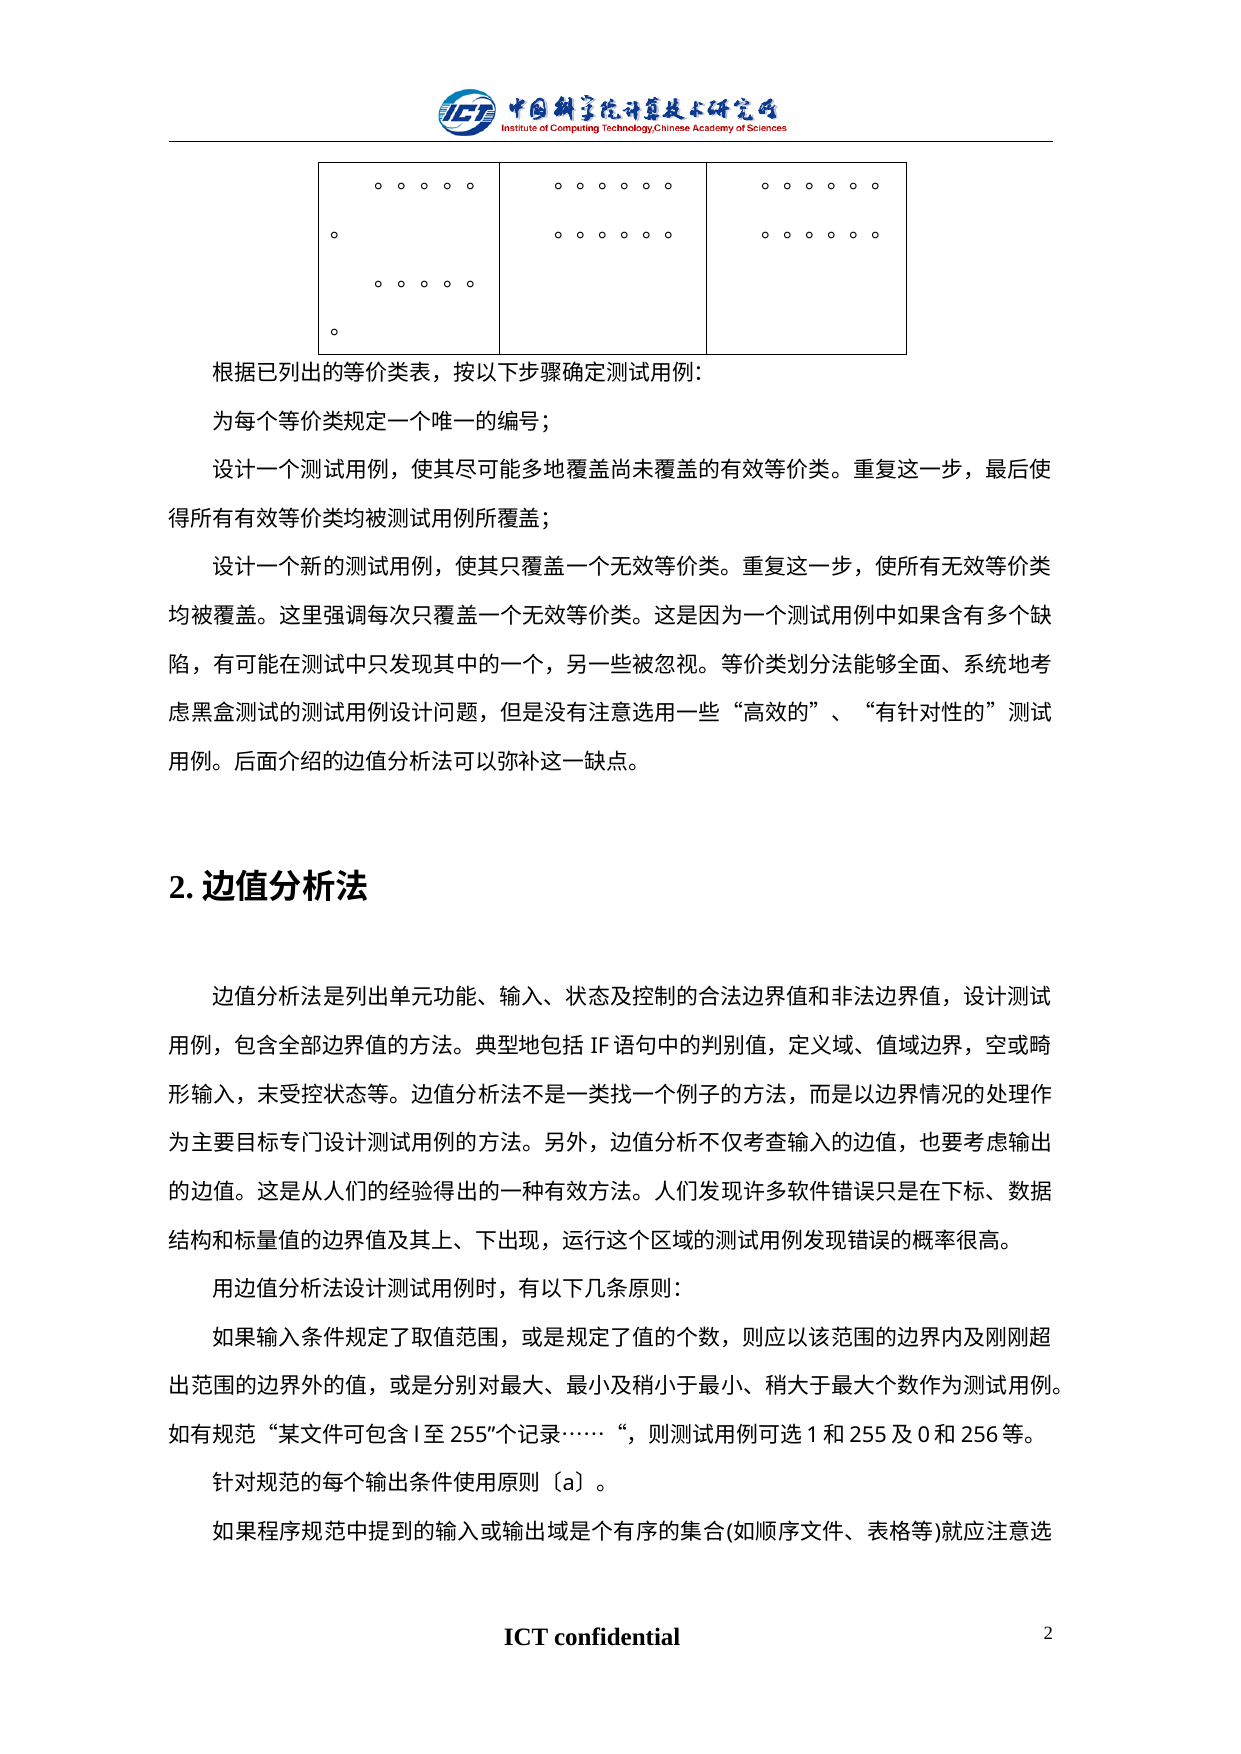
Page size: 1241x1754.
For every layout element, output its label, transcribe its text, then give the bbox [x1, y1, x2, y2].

text 用边值分析法设计测试用例时，有以下几条原则： [169, 1271, 1053, 1303]
table_cell 。。。。。。 。。。。。。 [319, 163, 499, 354]
text 边值分析法是列出单元功能、输入、状态及控制的合法边界值和非法边界值，设计测试用例，包含全部边界值的方法。典型地包括IF语句中的判别值，定义域、值域边界，空或畸形输入，末受控状态等。边值分析法不是一类找一个例子的方法，而是以边界情况的处理作为主要目标专门设计测试用例的方法。另外，边值分析不仅考查输入的边值，也要考虑输出的边值。这是从人们的经验得出的一种有效方法。人们发现许多软件错误只是在下标、数据结构和标量值的边界值及其上、下出现，运行这个区域的测试用例发现错误的概率很高。 [169, 979, 1053, 1255]
text 为每个等价类规定一个唯一的编号； [169, 403, 1053, 436]
table_cell 。。。。。。 。。。。。。 [500, 163, 706, 354]
text 针对规范的每个输出条件使用原则〔a〕。 [169, 1465, 1053, 1497]
picture [434, 88, 788, 139]
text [169, 1513, 1053, 1546]
text 设计一个测试用例，使其尽可能多地覆盖尚未覆盖的有效等价类。重复这一步，最后使得所有有效等价类均被测试用例所覆盖； [169, 452, 1053, 533]
text 设计一个新的测试用例，使其只覆盖一个无效等价类。重复这一步，使所有无效等价类均被覆盖。这里强调每次只覆盖一个无效等价类。这是因为一个测试用例中如果含有多个缺陷，有可能在测试中只发现其中的一个，另一些被忽视。等价类划分法能够全面、系统地考虑黑盒测试的测试用例设计问题，但是没有注意选用一些“高效的”、“有针对性的”测试用例。后面介绍的边值分析法可以弥补这一缺点。 [169, 549, 1053, 776]
text 根据已列出的等价类表，按以下步骤确定测试用例： [169, 355, 1053, 387]
subtitle 2. 边值分析法 [169, 852, 1053, 917]
table_cell 。。。。。。 。。。。。。 [707, 163, 906, 354]
text 如果输入条件规定了取值范围，或是规定了值的个数，则应以该范围的边界内及刚刚超出范围的边界外的值，或是分别对最大、最小及稍小于最小、稍大于最大个数作为测试用例。如有规范“某文件可包含l至个记录……“，则测试用例可选1和255及0和256等。 [169, 1319, 1053, 1449]
